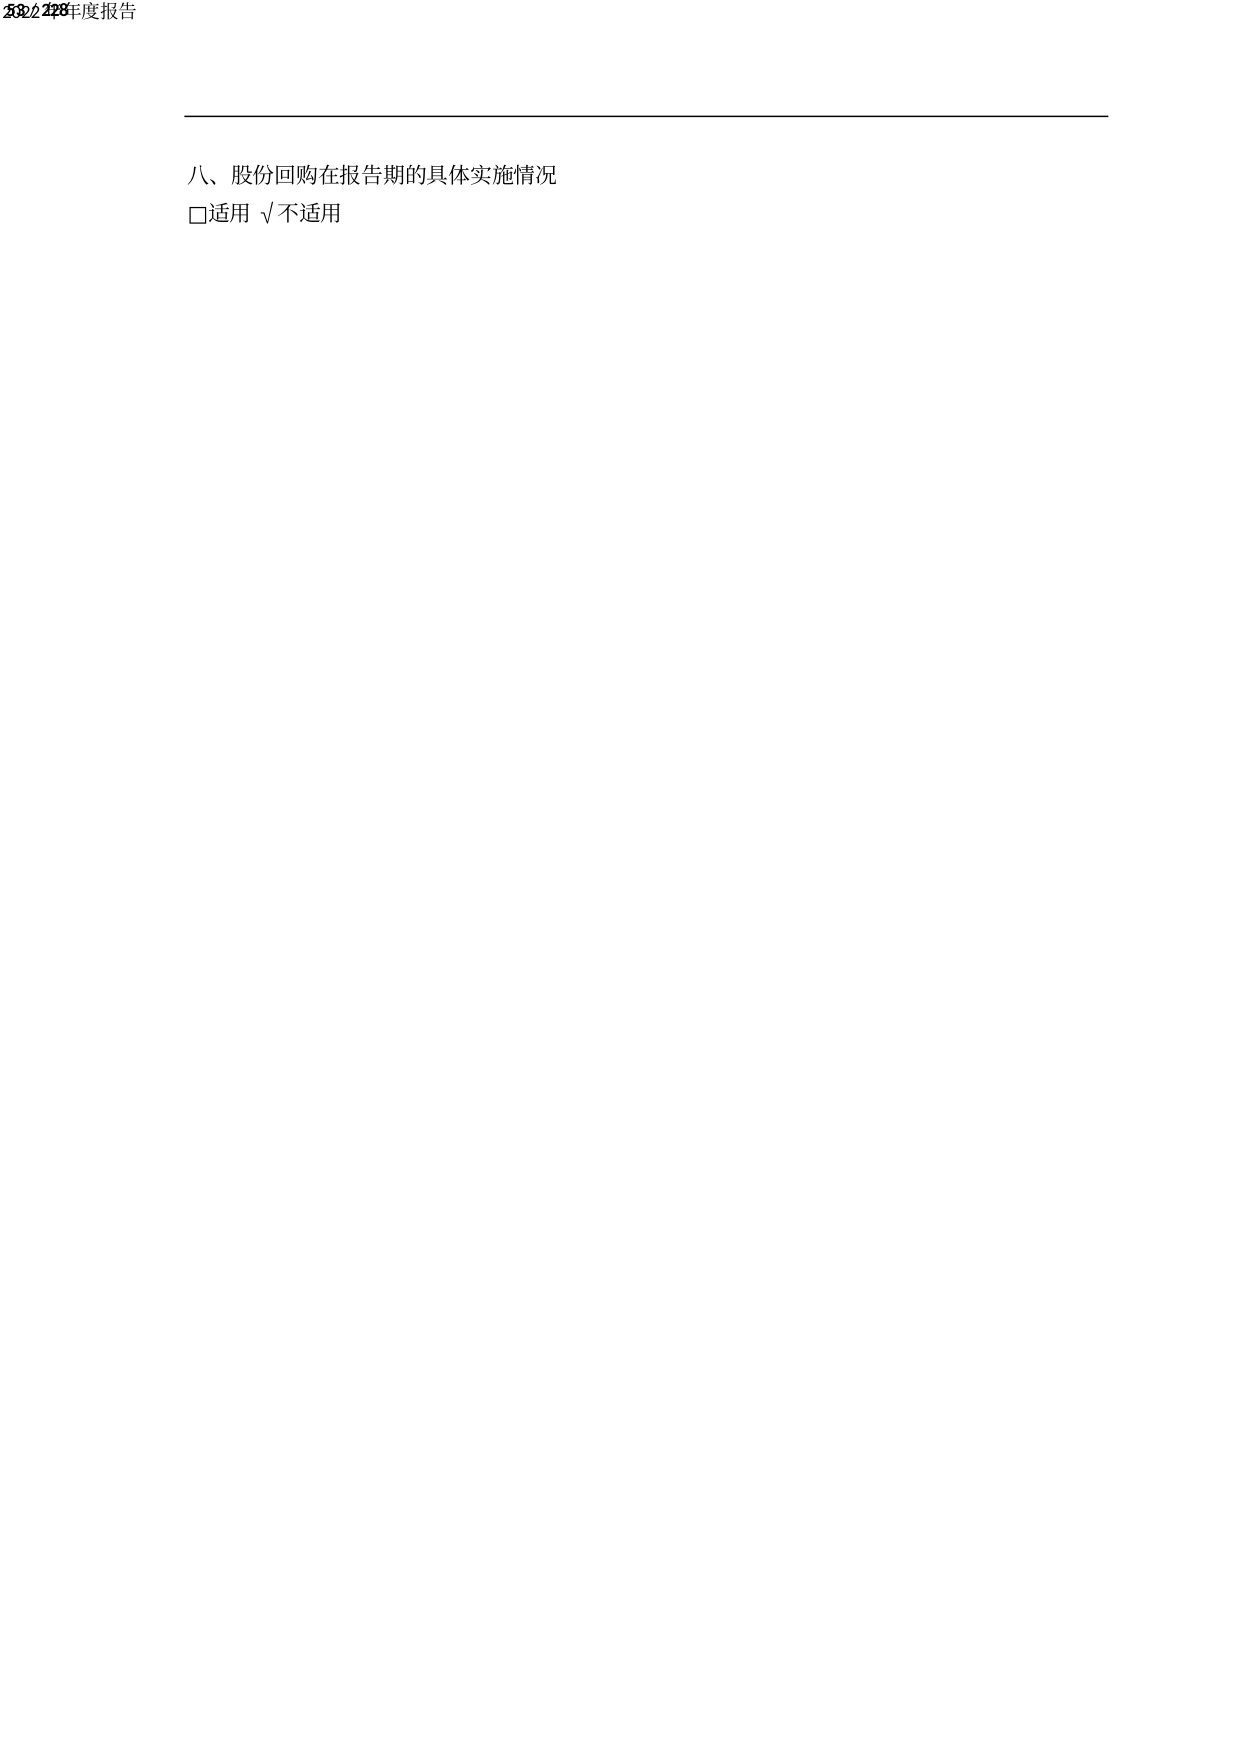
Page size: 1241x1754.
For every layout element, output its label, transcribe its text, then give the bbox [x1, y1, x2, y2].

text 八、股份回购在报告期的具体实施情况 [187, 158, 1130, 190]
text □适用 √不适用 [187, 197, 1130, 228]
